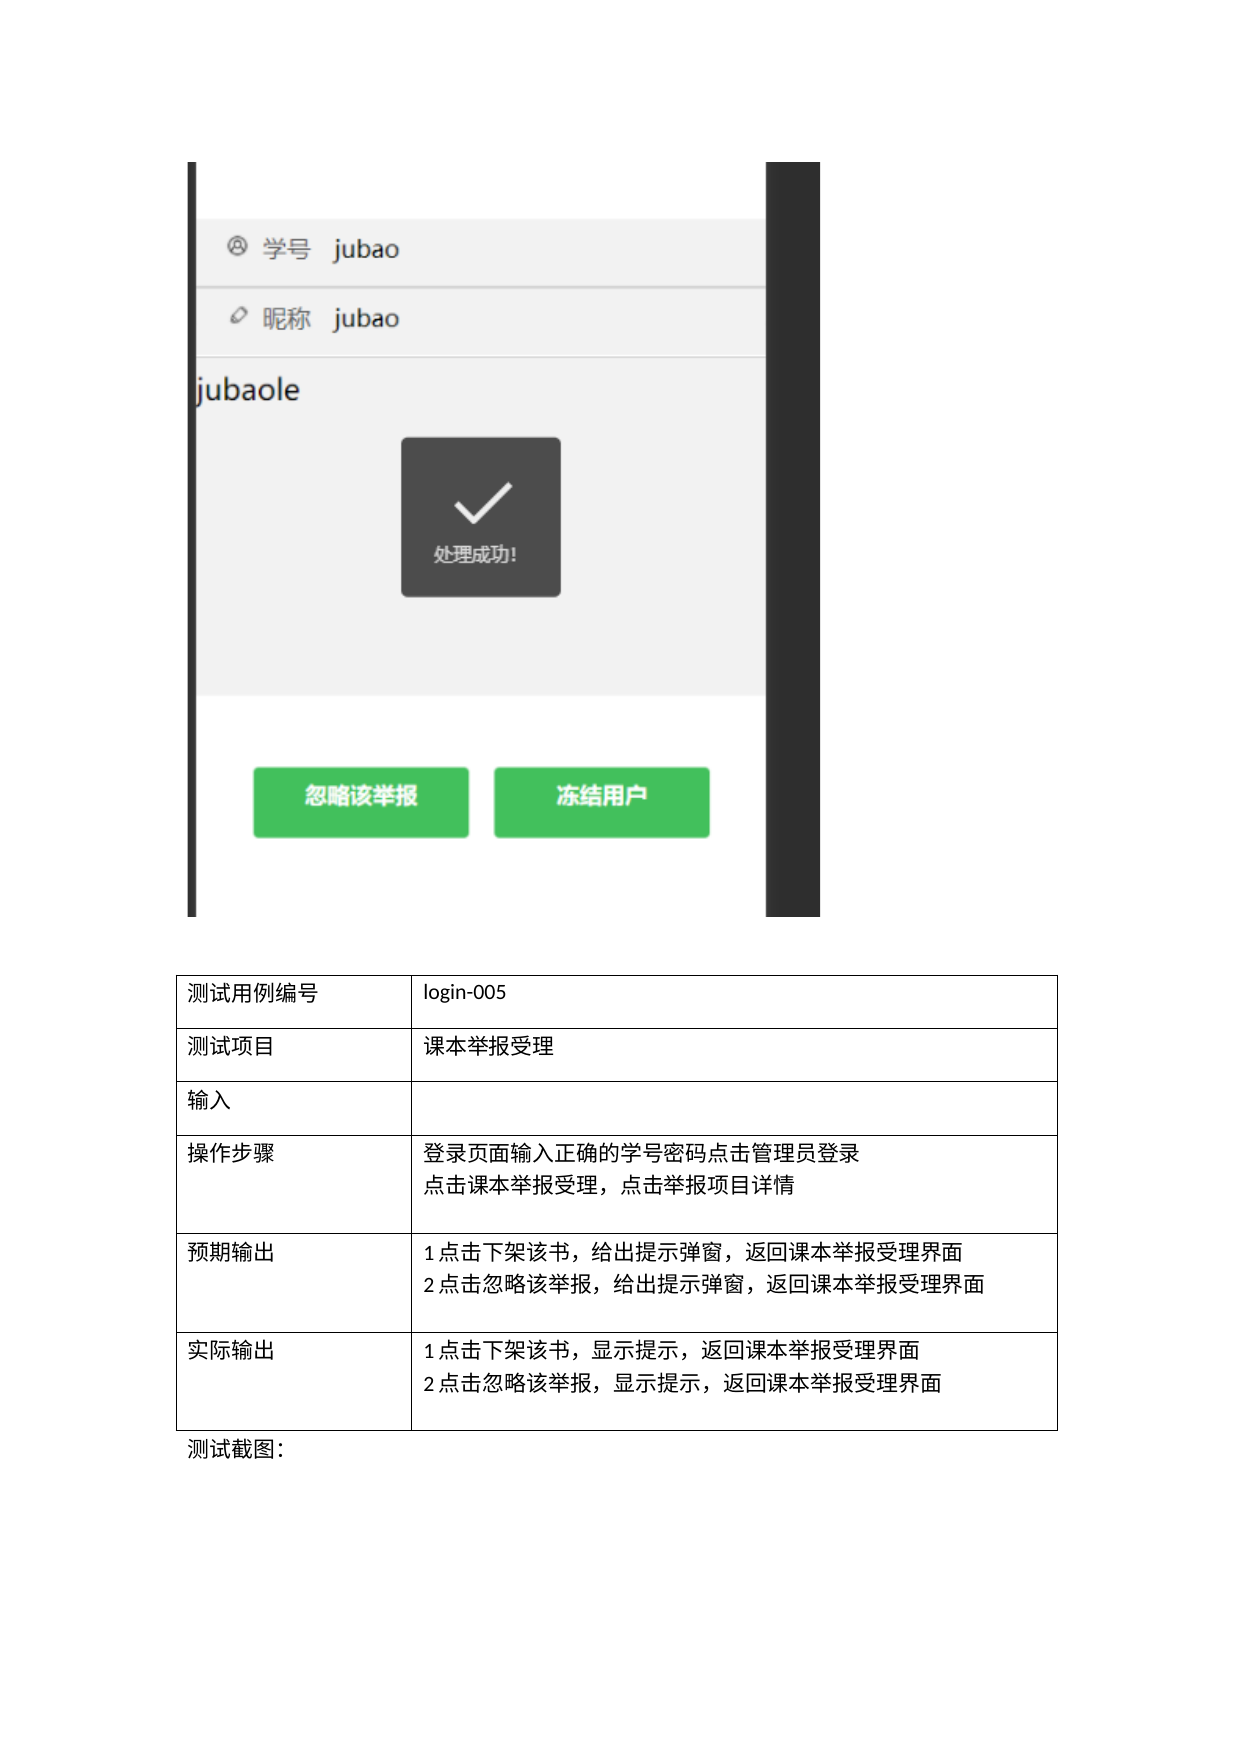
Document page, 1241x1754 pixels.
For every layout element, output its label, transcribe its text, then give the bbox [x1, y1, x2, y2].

table_cell 预期输出 [177, 1234, 411, 1332]
table_cell 1点击下架该书，给出提示弹窗，返回课本举报受理界面 2点击忽略该举报，给出提示弹窗，返回课本举报受理界面 [412, 1234, 1057, 1332]
table_cell 输入 [177, 1082, 411, 1134]
table_cell 1点击下架该书，显示提示，返回课本举报受理界面 2点击忽略该举报，显示提示，返回课本举报受理界面 [412, 1333, 1057, 1430]
table_cell 测试项目 [177, 1029, 411, 1081]
table_header 测试用例编号 [177, 976, 411, 1028]
table_cell [412, 1082, 1057, 1134]
table_header login-005 [412, 976, 1057, 1028]
table_cell 实际输出 [177, 1333, 411, 1430]
picture [187, 162, 821, 917]
table_cell 课本举报受理 [412, 1029, 1057, 1081]
table_cell 操作步骤 [177, 1136, 411, 1233]
text 测试截图： [187, 1431, 1053, 1464]
table_cell 登录页面输入正确的学号密码点击管理员登录 点击课本举报受理，点击举报项目详情 [412, 1136, 1057, 1233]
